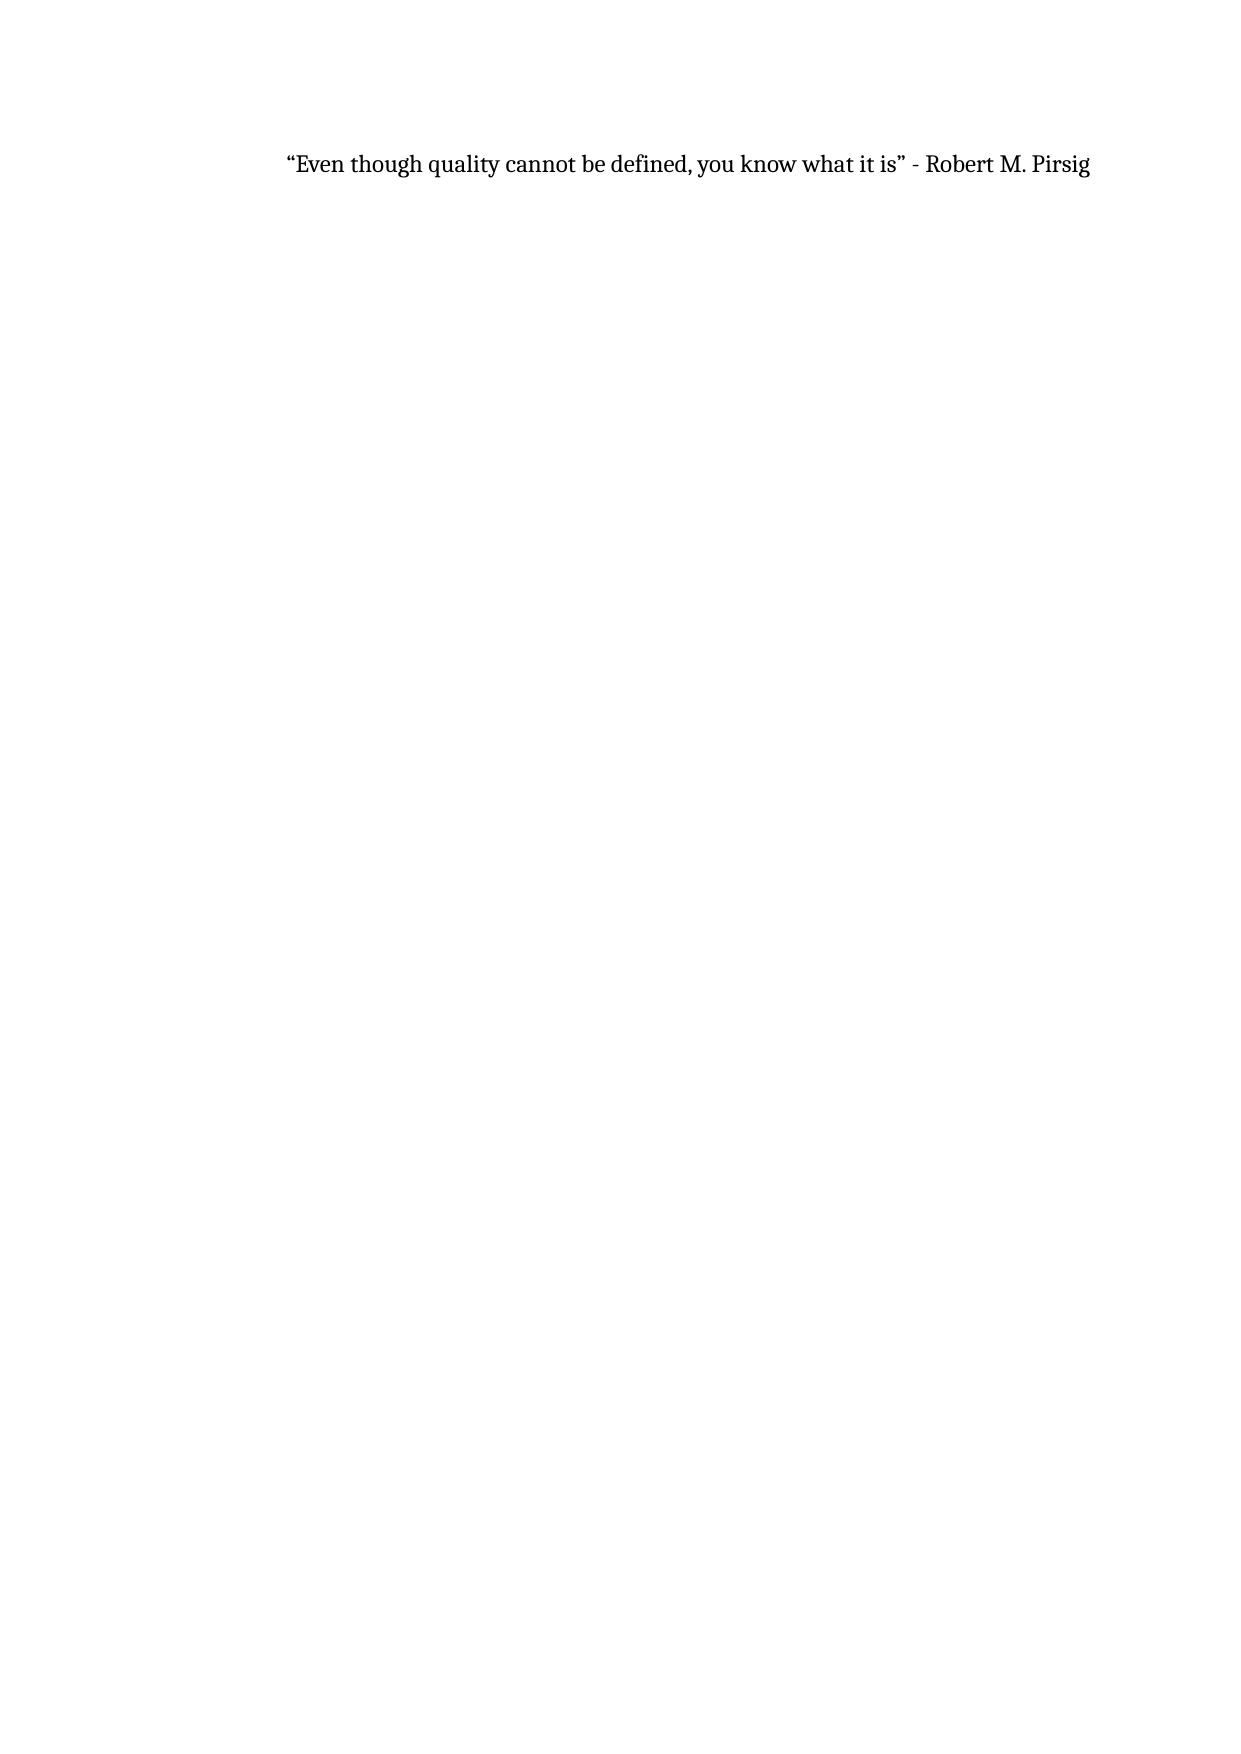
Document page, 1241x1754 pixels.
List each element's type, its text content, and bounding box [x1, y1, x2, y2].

text “Even though quality cannot be defined, you know what it is” - Robert M. Pirsig [154, 150, 1090, 179]
